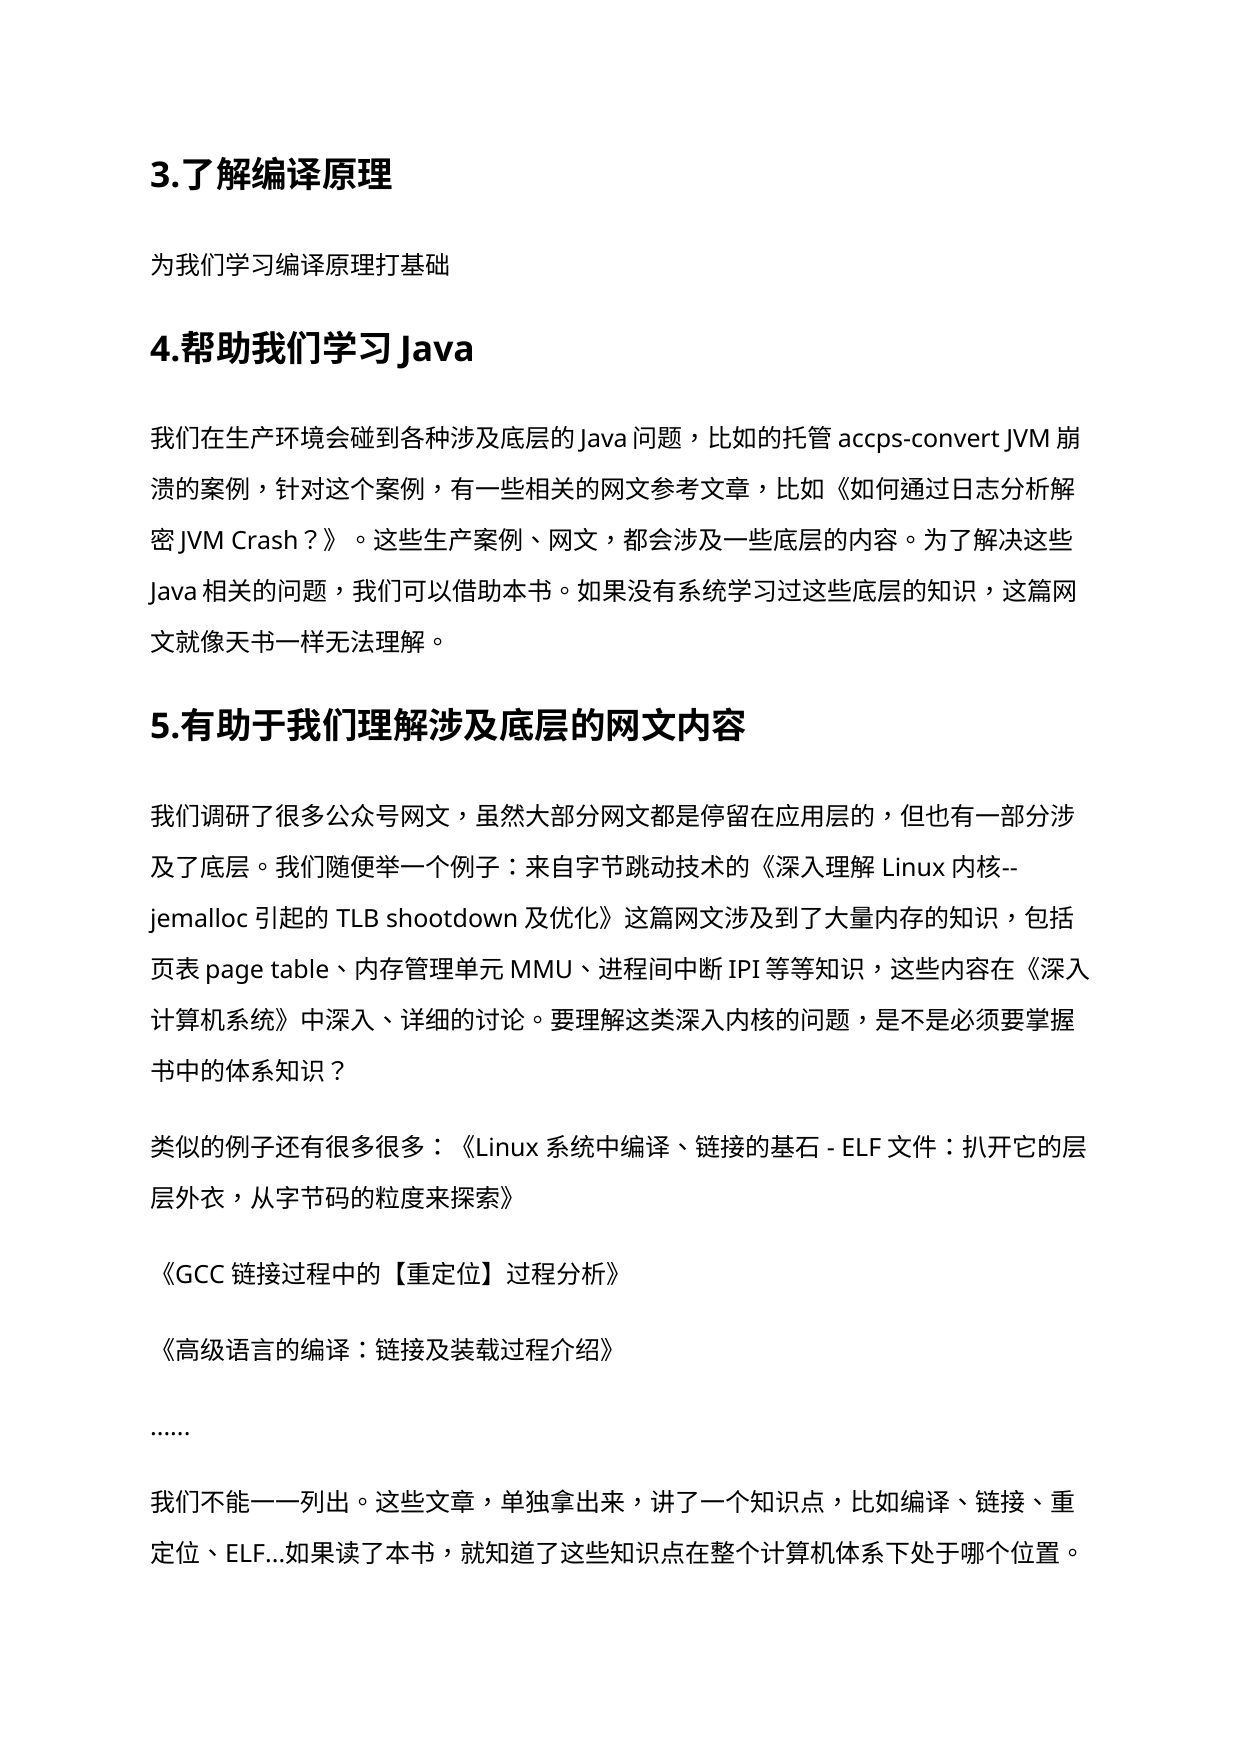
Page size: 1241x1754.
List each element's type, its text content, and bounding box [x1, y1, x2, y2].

subtitle 4.帮助我们学习Java [150, 323, 1090, 372]
text 我们调研了很多公众号网文，虽然大部分网文都是停留在应用层的，但也有一部分涉及了底层。我们随便举一个例子：来自字节跳动技术的《深⼊理解 Linux 内核--jemalloc 引起的 TLB shootdown 及优化》这篇网文涉及到了大量内存的知识，包括页表page table、内存管理单元MMU、进程间中断IPI等等知识，这些内容在《深入计算机系统》中深入、详细的讨论。要理解这类深入内核的问题，是不是必须要掌握书中的体系知识？ [150, 798, 1090, 1087]
text 我们在生产环境会碰到各种涉及底层的Java问题，比如的托管accps-convert JVM崩溃的案例，针对这个案例，有一些相关的网文参考文章，比如《如何通过⽇志分析解密JVM Crash？》。这些生产案例、网文，都会涉及一些底层的内容。为了解决这些Java相关的问题，我们可以借助本书。如果没有系统学习过这些底层的知识，这篇网文就像天书一样无法理解。 [150, 421, 1090, 659]
text 《高级语言的编译：链接及装载过程介绍》 [150, 1332, 1090, 1367]
subtitle 5.有助于我们理解涉及底层的网文内容 [150, 701, 1090, 749]
text ...... [150, 1408, 1090, 1443]
text 为我们学习编译原理打基础 [150, 247, 1090, 281]
text 《GCC 链接过程中的【重定位】过程分析》 [150, 1256, 1090, 1291]
subtitle 3.了解编译原理 [150, 150, 1090, 198]
text 我们不能一一列出。这些文章，单独拿出来，讲了一个知识点，比如编译、链接、重定位、ELF...如果读了本书，就知道了这些知识点在整个计算机体系下处于哪个位置。 [150, 1484, 1090, 1570]
text 类似的例子还有很多很多：《Linux 系统中编译、链接的基石 - ELF 文件：扒开它的层层外衣，从字节码的粒度来探索》 [150, 1129, 1090, 1214]
